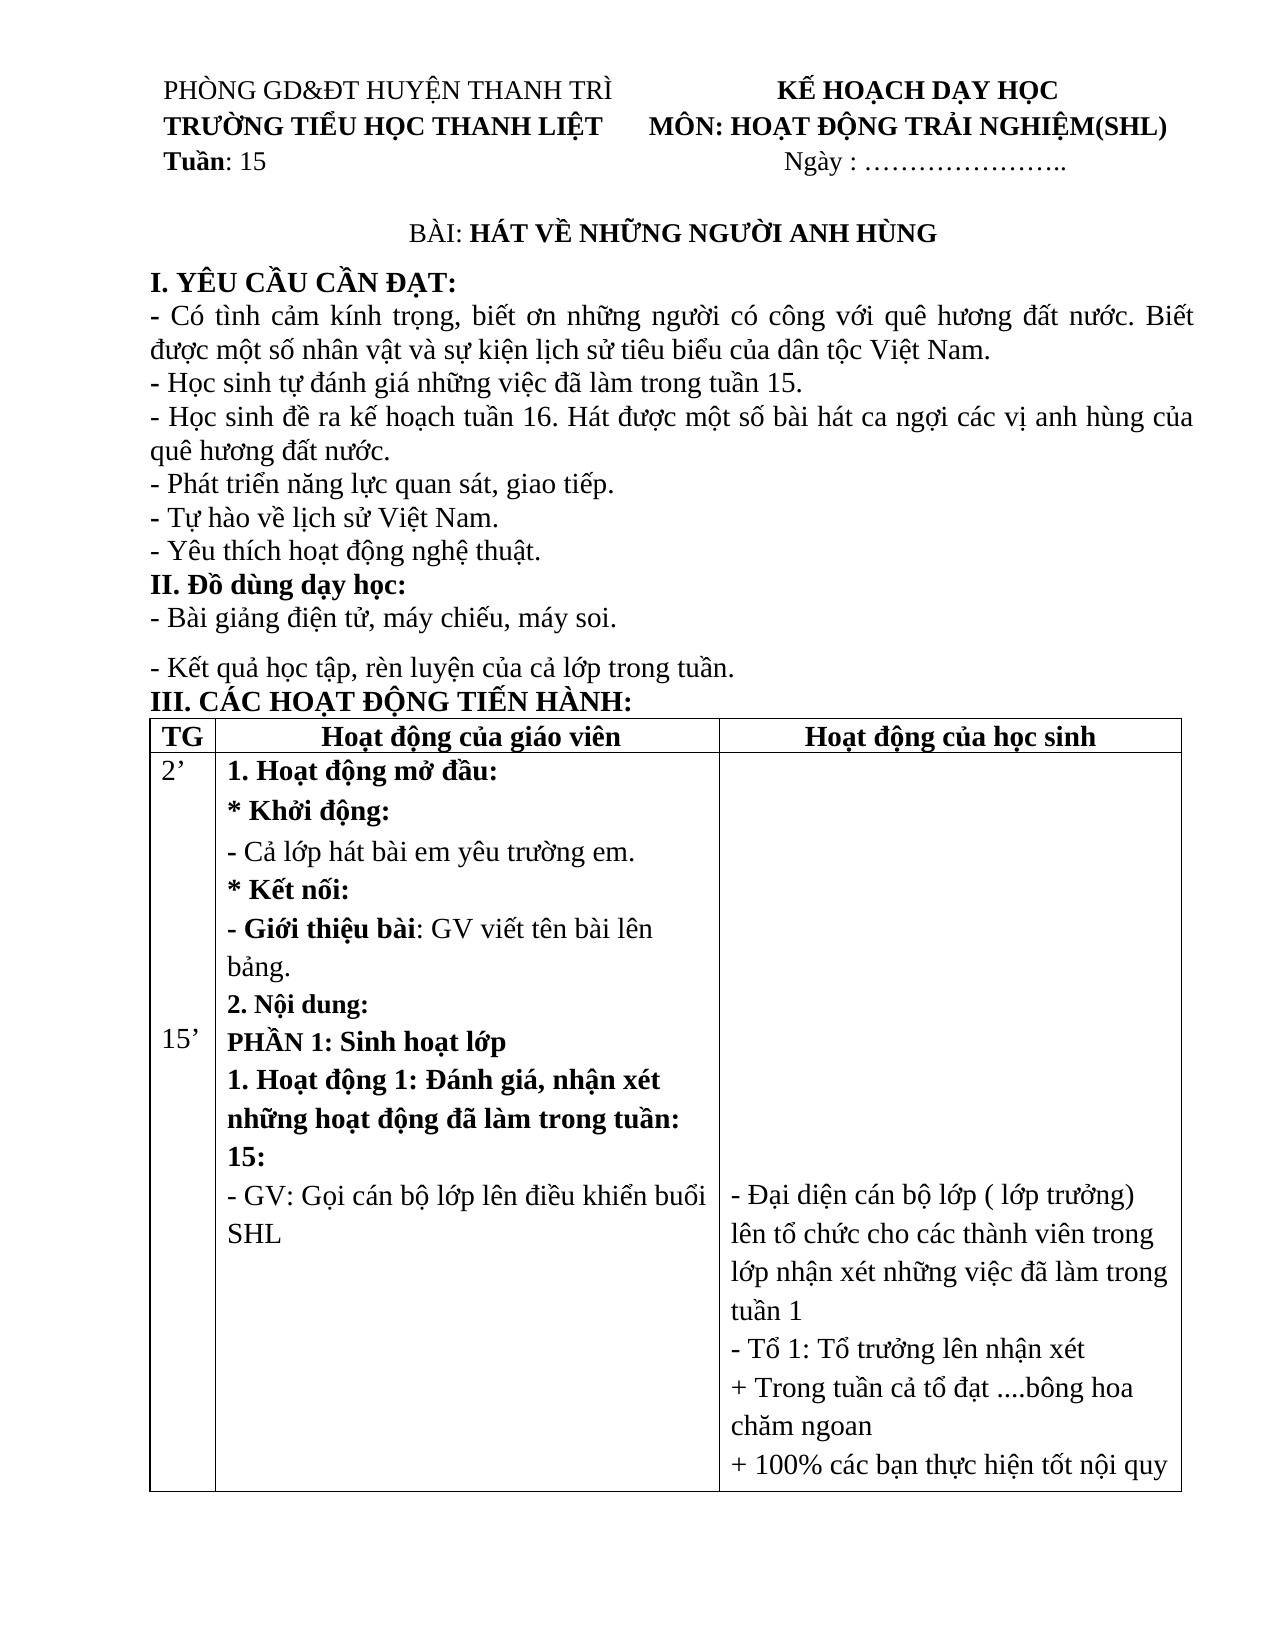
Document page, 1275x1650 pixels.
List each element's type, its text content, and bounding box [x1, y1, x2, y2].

text - Có tình cảm kính trọng, biết ơn những người có công với quê hương đất nước. Biết được một số nhân vật và sự kiện lịch sử tiêu biểu của dân tộc Việt Nam. [150, 298, 1196, 366]
table_header KẾ HOẠCH DẠY HỌC MÔN: HOẠT ĐỘNG TRẢI NGHIỆM(SHL) Ngày : ………………….. [637, 74, 1198, 217]
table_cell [216, 753, 719, 1491]
text III. CÁC HOẠT ĐỘNG TIẾN HÀNH: [150, 684, 1196, 718]
text - Học sinh tự đánh giá những việc đã làm trong tuần 15. [150, 366, 1196, 399]
text - Kết quả học tập, rèn luyện của cả lớp trong tuần. [150, 651, 1196, 684]
table_cell 2’ 15’ 17’ 2’ [151, 753, 215, 1491]
text - Học sinh đề ra kế hoạch tuần 16. Hát được một số bài hát ca ngợi các vị anh hùng của quê hương đất nước. [150, 399, 1196, 466]
text - Phát triển năng lực quan sát, giao tiếp. [150, 466, 1196, 500]
table_header Hoạt động của học sinh [720, 719, 1181, 752]
text - Tự hào về lịch sử Việt Nam. [150, 500, 1196, 533]
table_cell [720, 753, 1181, 1491]
table_header TG [151, 719, 215, 752]
text - Bài giảng điện tử, máy chiếu, máy soi. [150, 600, 1196, 634]
text - Yêu thích hoạt động nghệ thuật. [150, 533, 1196, 567]
text BÀI: HÁT VỀ NHỮNG NGƯỜI ANH HÙNG [150, 217, 1196, 248]
text II. Đồ dùng dạy học: [150, 567, 1196, 600]
table_header PHÒNG GD&ĐT HUYỆN THANH TRÌ TRƯỜNG TIỂU HỌC THANH LIỆT Tuần: 15 [152, 74, 637, 217]
table_header Hoạt động của giáo viên [216, 719, 719, 752]
text I. YÊU CẦU CẦN ĐẠT: [150, 265, 1196, 298]
